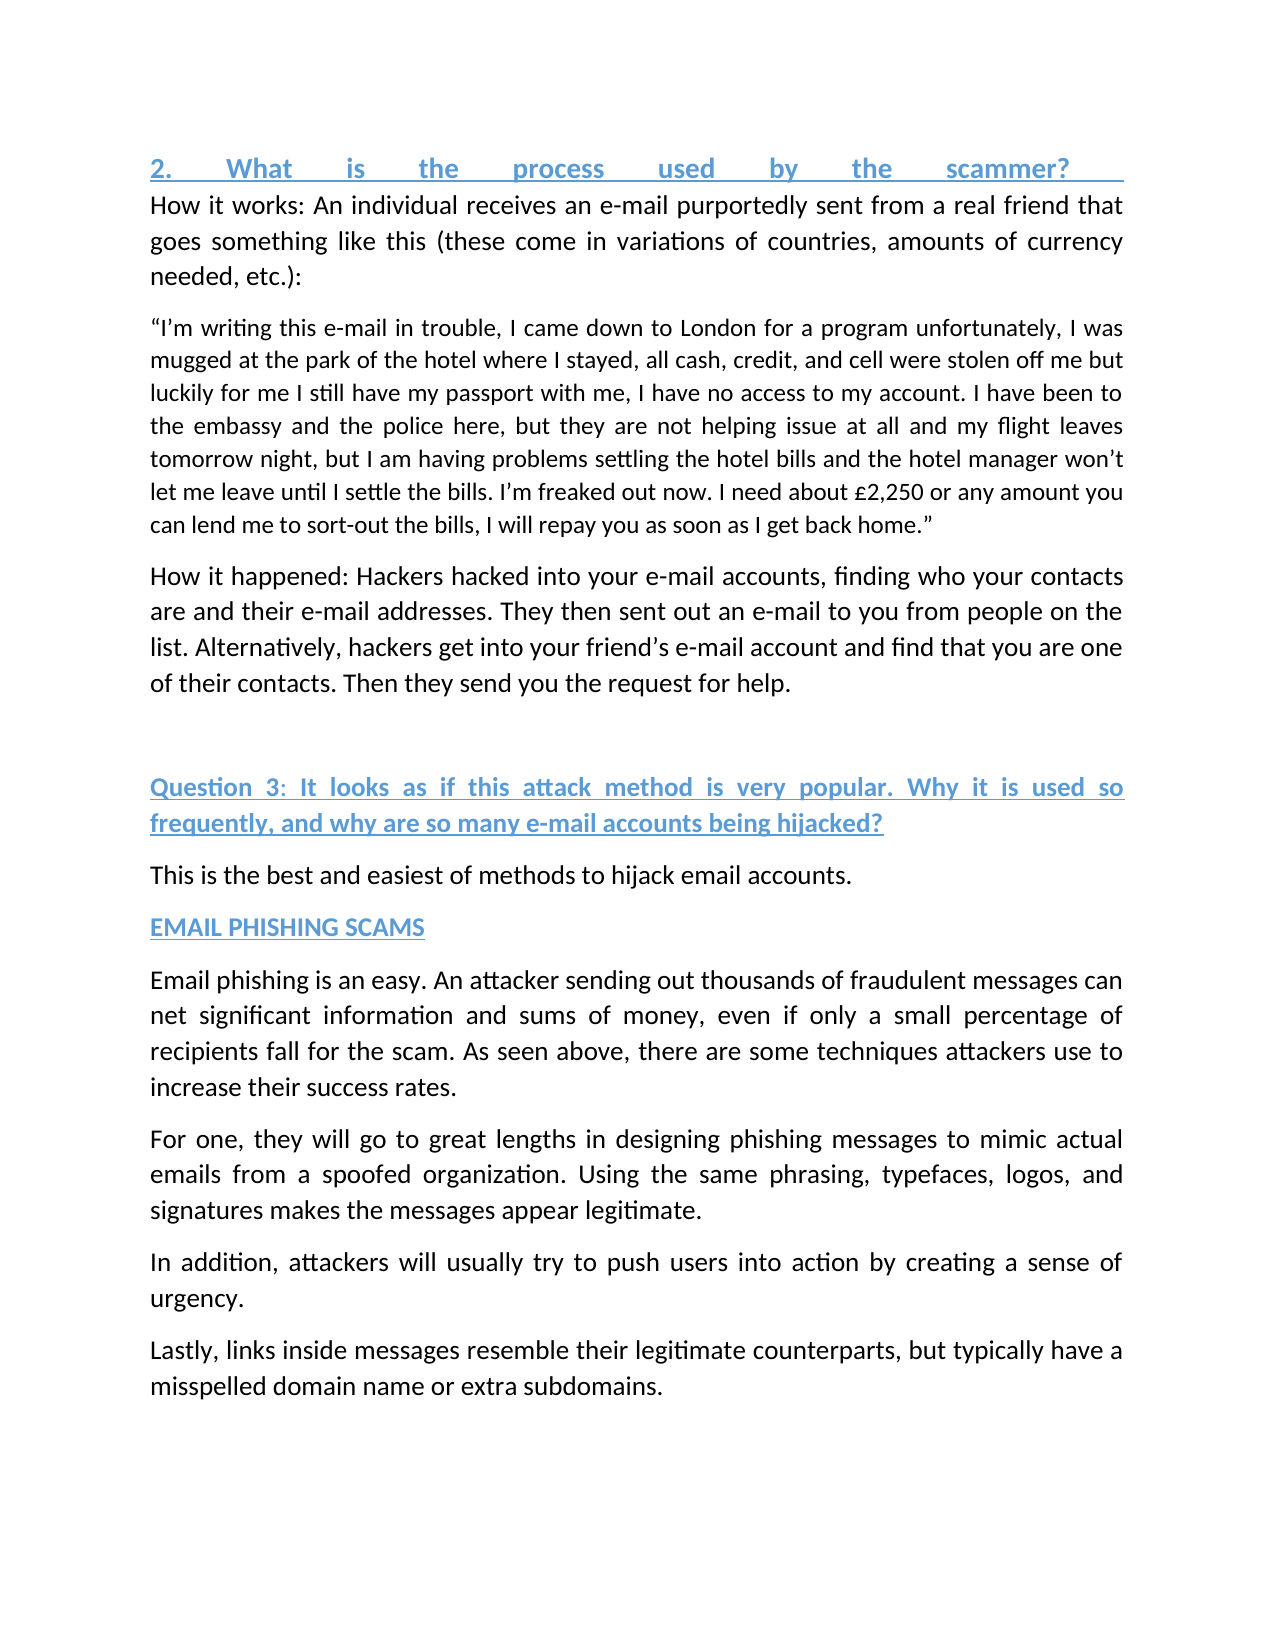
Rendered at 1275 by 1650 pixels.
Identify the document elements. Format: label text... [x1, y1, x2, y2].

text Question 3: It looks as if this attack method is very popular. Why it is used so frequently, and why are so many e-mail accounts being hijacked? [150, 800, 1125, 839]
text In addition, attackers will usually try to push users into action by creating a sense of urgency. [150, 1246, 1125, 1314]
text Lastly, links inside messages resemble their legitimate counterparts, but typically have a misspelled domain name or extra subdomains. [150, 1333, 1125, 1402]
text Question 3: It looks as if this attack method is very popular. Why it is used so frequently, and why are so many e-mail accounts being hijacked? [150, 770, 1125, 799]
text EMAIL PHISHING SCAMS [150, 911, 1125, 943]
text For one, they will go to great lengths in designing phishing messages to mimic actual emails from a spoofed organization. Using the same phrasing, typefaces, logos, and signatures makes the messages appear legitimate. [150, 1122, 1125, 1226]
text 2. What is the process used by the scammer? How it works: An individual receives an e-mail purportedly sent from a real friend that goes something like this (these come in variations of countries, amounts of currency needed, etc.): [150, 150, 1125, 292]
text “I’m writing this e-mail in trouble, I came down to London for a program unfortunately, I was mugged at the park of the hotel where I stayed, all cash, credit, and cell were stolen off me but luckily for me I still have my passport with me, I have no access to my account. I have been to the embassy and the police here, but they are not helping issue at all and my flight leaves tomorrow night, but I am having problems settling the hotel bills and the hotel manager won’t let me leave until I settle the bills. I’m freaked out now. I need about £2,250 or any amount you can lend me to sort-out the bills, I will repay you as soon as I get back home.” [150, 312, 1125, 540]
text Email phishing is an easy. An attacker sending out thousands of fraudulent messages can net significant information and sums of money, even if only a small percentage of recipients fall for the scam. As seen above, there are some techniques attackers use to increase their success rates. [150, 963, 1125, 1103]
text How it happened: Hackers hacked into your e-mail accounts, finding who your contacts are and their e-mail addresses. They then sent out an e-mail to you from people on the list. Alternatively, hackers get into your friend’s e-mail account and find that you are one of their contacts. Then they send you the request for help. [150, 559, 1125, 699]
text This is the best and easiest of methods to hijack email accounts. [150, 858, 1125, 891]
